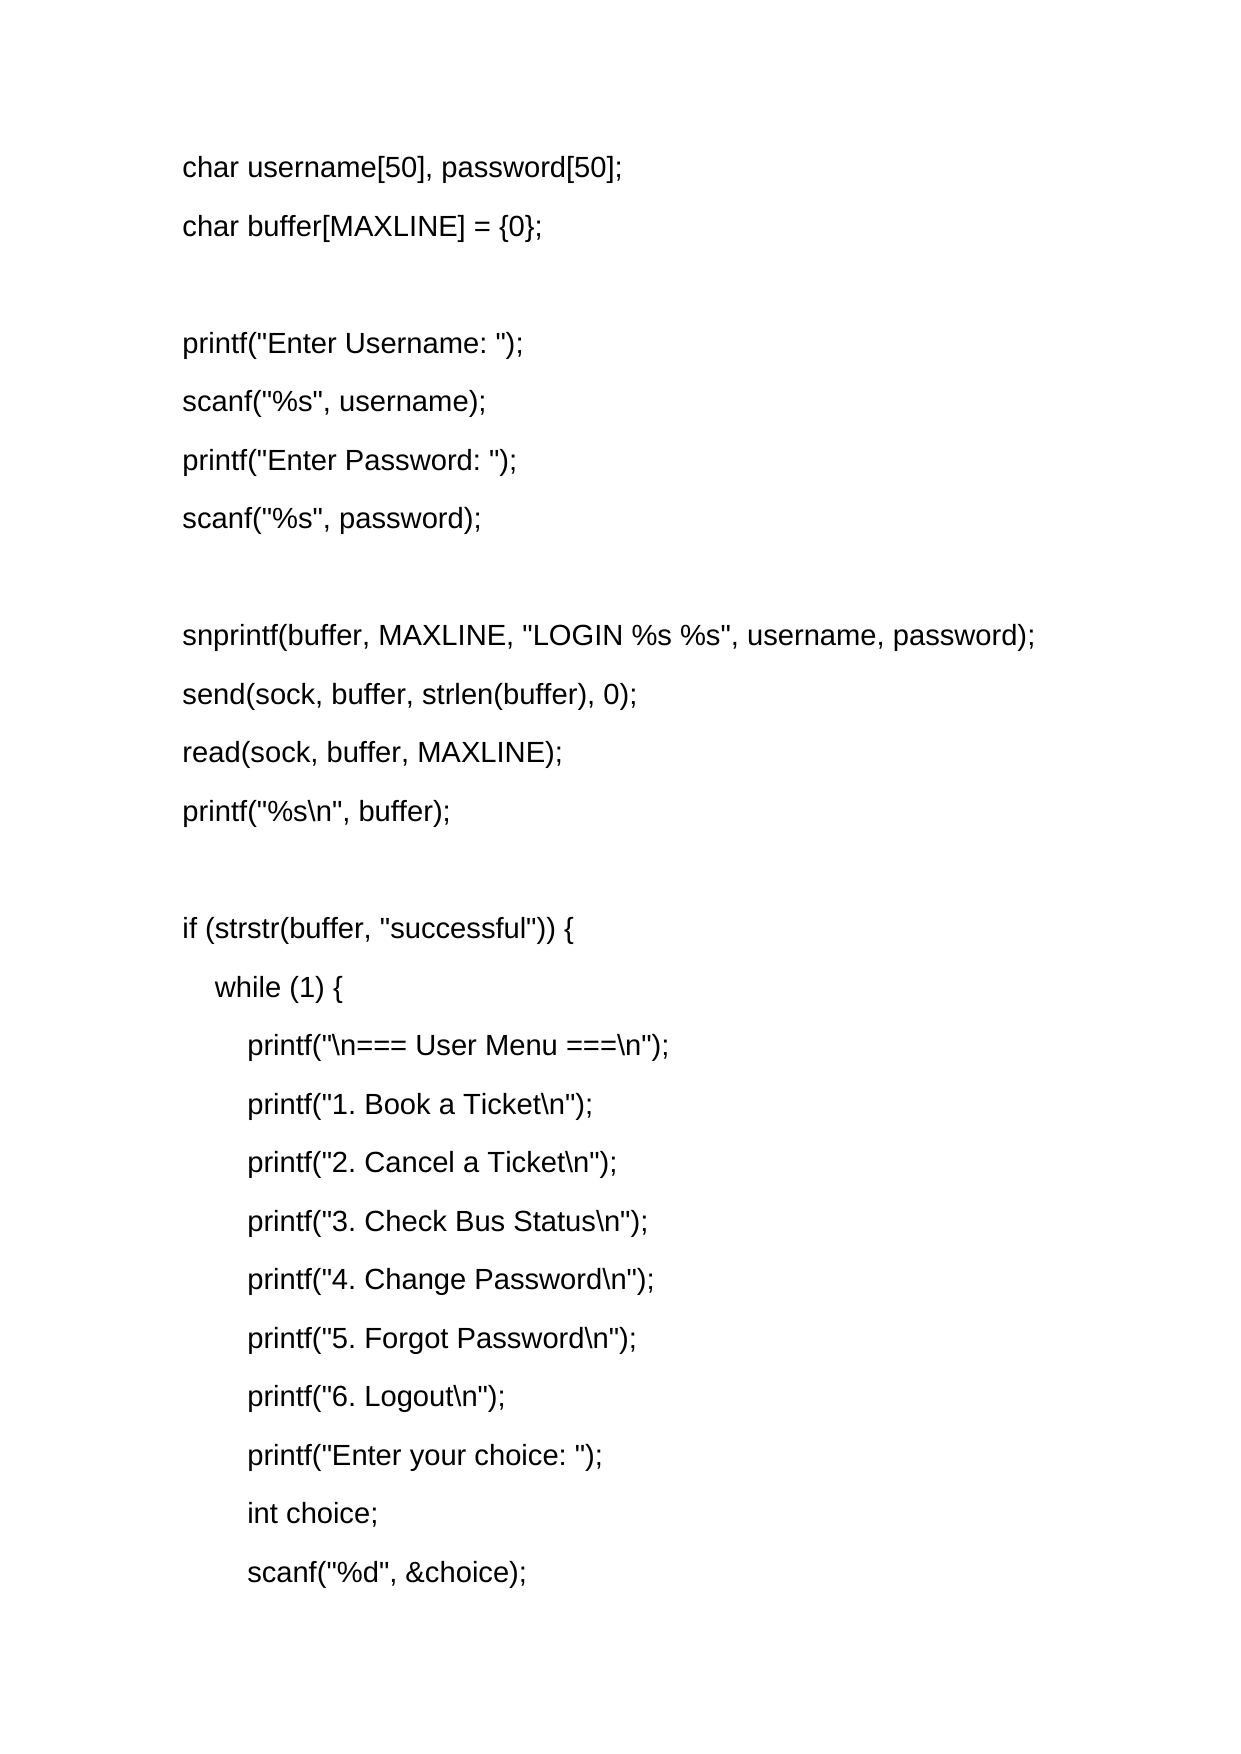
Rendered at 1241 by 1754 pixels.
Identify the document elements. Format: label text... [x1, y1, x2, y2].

text if (strstr(buffer, "successful")) { [150, 911, 1090, 944]
text printf("3. Check Bus Status\n"); [150, 1204, 1090, 1237]
text send(sock, buffer, strlen(buffer), 0); [150, 677, 1090, 710]
text printf("%s\n", buffer); [150, 794, 1090, 827]
text printf("1. Book a Ticket\n"); [150, 1087, 1090, 1120]
text char buffer[MAXLINE] = {0}; [150, 208, 1090, 242]
text printf("6. Logout\n"); [150, 1379, 1090, 1413]
text printf("Enter Username: "); [150, 326, 1090, 359]
text scanf("%d", &choice); [150, 1555, 1090, 1588]
text scanf("%s", password); [150, 501, 1090, 535]
text printf("Enter your choice: "); [150, 1438, 1090, 1471]
text char username[50], password[50]; [150, 150, 1090, 183]
text printf("\n=== User Menu ===\n"); [150, 1028, 1090, 1062]
text while (1) { [150, 969, 1090, 1003]
text read(sock, buffer, MAXLINE); [150, 735, 1090, 769]
text printf("4. Change Password\n"); [150, 1262, 1090, 1296]
text int choice; [150, 1496, 1090, 1530]
text printf("Enter Password: "); [150, 443, 1090, 476]
text scanf("%s", username); [150, 384, 1090, 418]
text printf("5. Forgot Password\n"); [150, 1321, 1090, 1354]
text snprintf(buffer, MAXLINE, "LOGIN %s %s", username, password); [150, 618, 1090, 652]
text printf("2. Cancel a Ticket\n"); [150, 1145, 1090, 1179]
